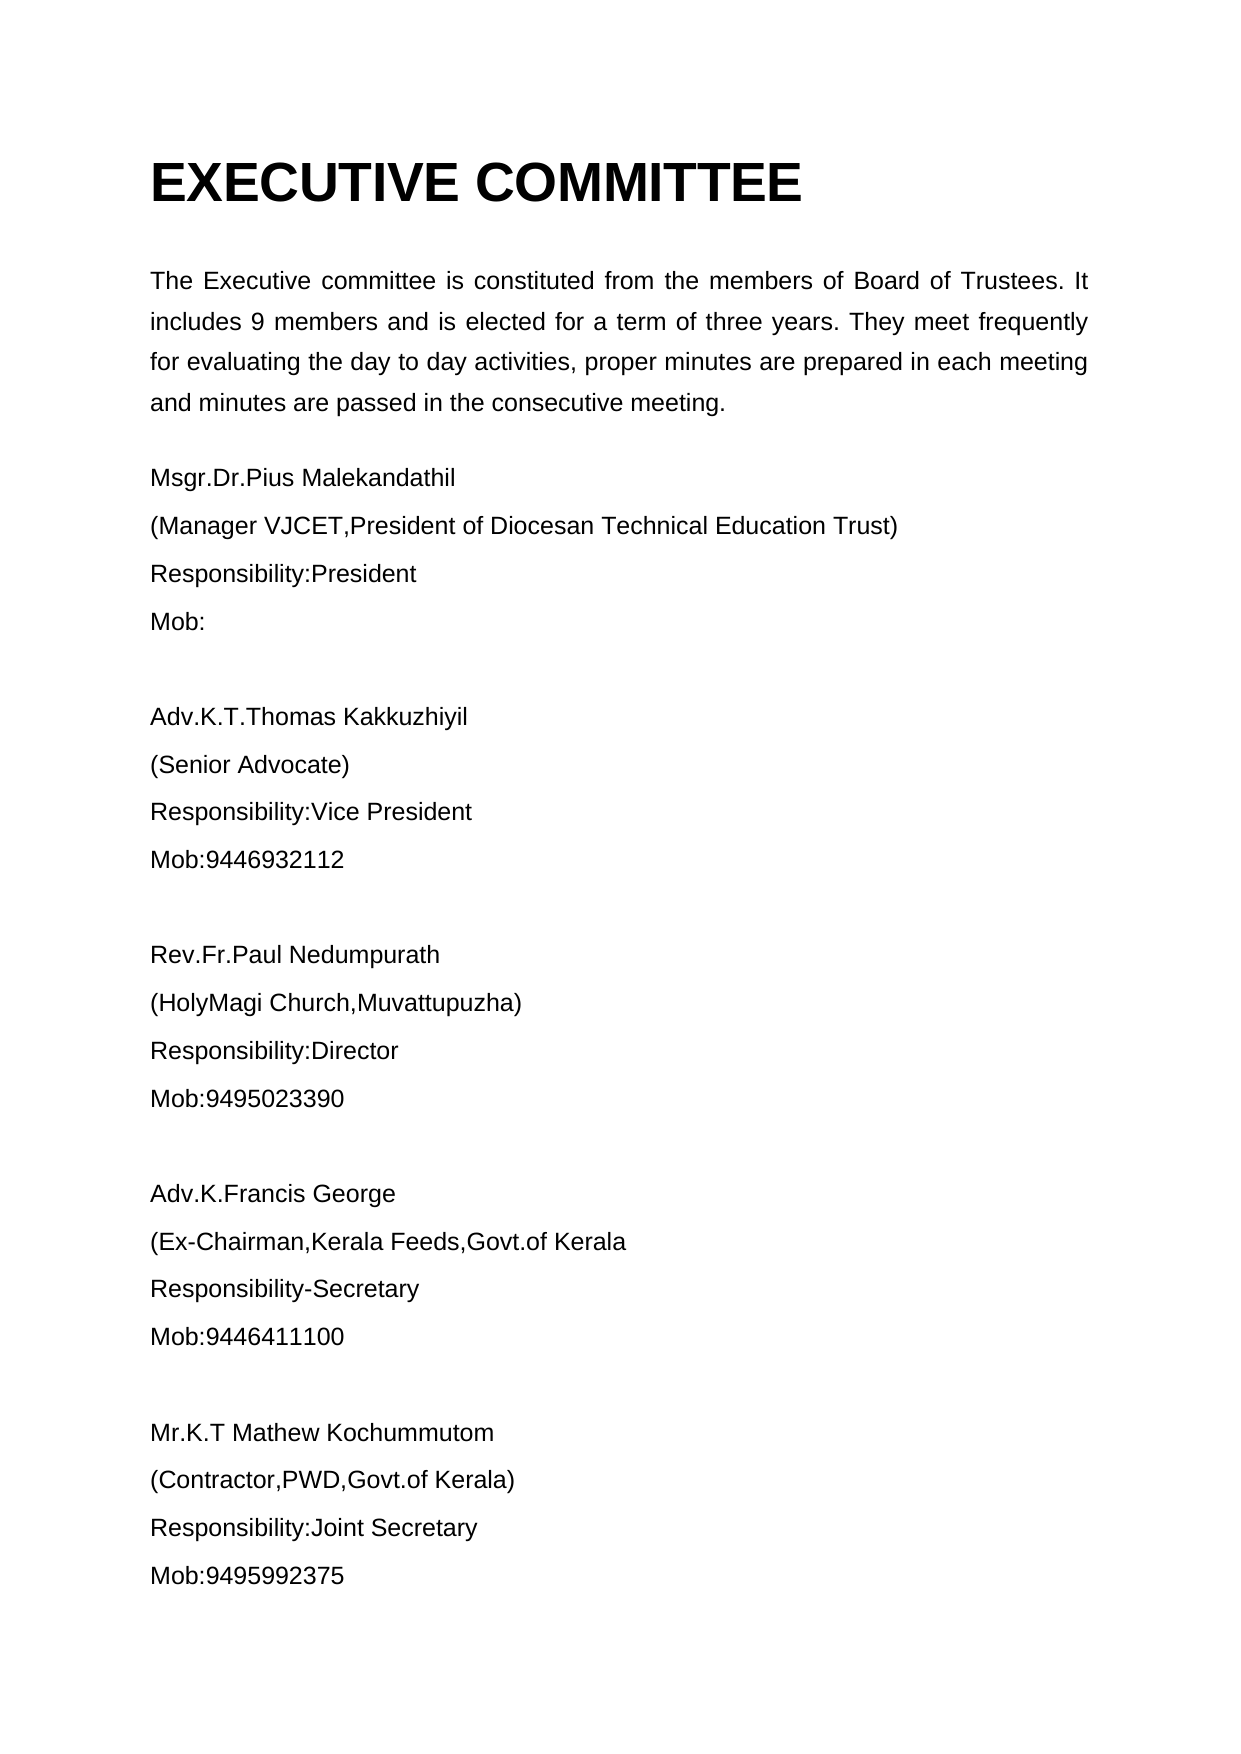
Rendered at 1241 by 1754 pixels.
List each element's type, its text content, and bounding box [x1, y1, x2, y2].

text Responsibility:President [150, 559, 1090, 588]
text Mob:9446411100 [150, 1322, 1090, 1351]
text Responsibility:Joint Secretary [150, 1513, 1090, 1542]
text Responsibility-Secretary [150, 1274, 1090, 1303]
text Msgr.Dr.Pius Malekandathil [150, 463, 1090, 492]
text Mob:9495992375 [150, 1561, 1090, 1589]
text Responsibility:Director [150, 1036, 1090, 1065]
text Adv.K.Francis George [150, 1179, 1090, 1208]
text (Ex-Chairman,Kerala Feeds,Govt.of Kerala [150, 1227, 1090, 1256]
text Mob: [150, 607, 1090, 635]
text The Executive committee is constituted from the members of Board of Trustees. It includes 9 members and is elected for a term of three years. They meet frequently for evaluating the day to day activities, proper minutes are prepared in each meeting and minutes are passed in the consecutive meeting. [150, 254, 1090, 417]
text Rev.Fr.Paul Nedumpurath [150, 941, 1090, 969]
subtitle EXECUTIVE COMMITTEE [150, 150, 1090, 213]
text Responsibility:Vice President [150, 797, 1090, 826]
text (Contractor,PWD,Govt.of Kerala) [150, 1465, 1090, 1494]
text Adv.K.T.Thomas Kakkuzhiyil [150, 702, 1090, 731]
text (HolyMagi Church,Muvattupuzha) [150, 988, 1090, 1017]
text Mr.K.T Mathew Kochummutom [150, 1418, 1090, 1446]
text Mob:9495023390 [150, 1084, 1090, 1112]
text Mob:9446932112 [150, 845, 1090, 874]
text (Manager VJCET,President of Diocesan Technical Education Trust) [150, 511, 1090, 540]
text (Senior Advocate) [150, 750, 1090, 778]
